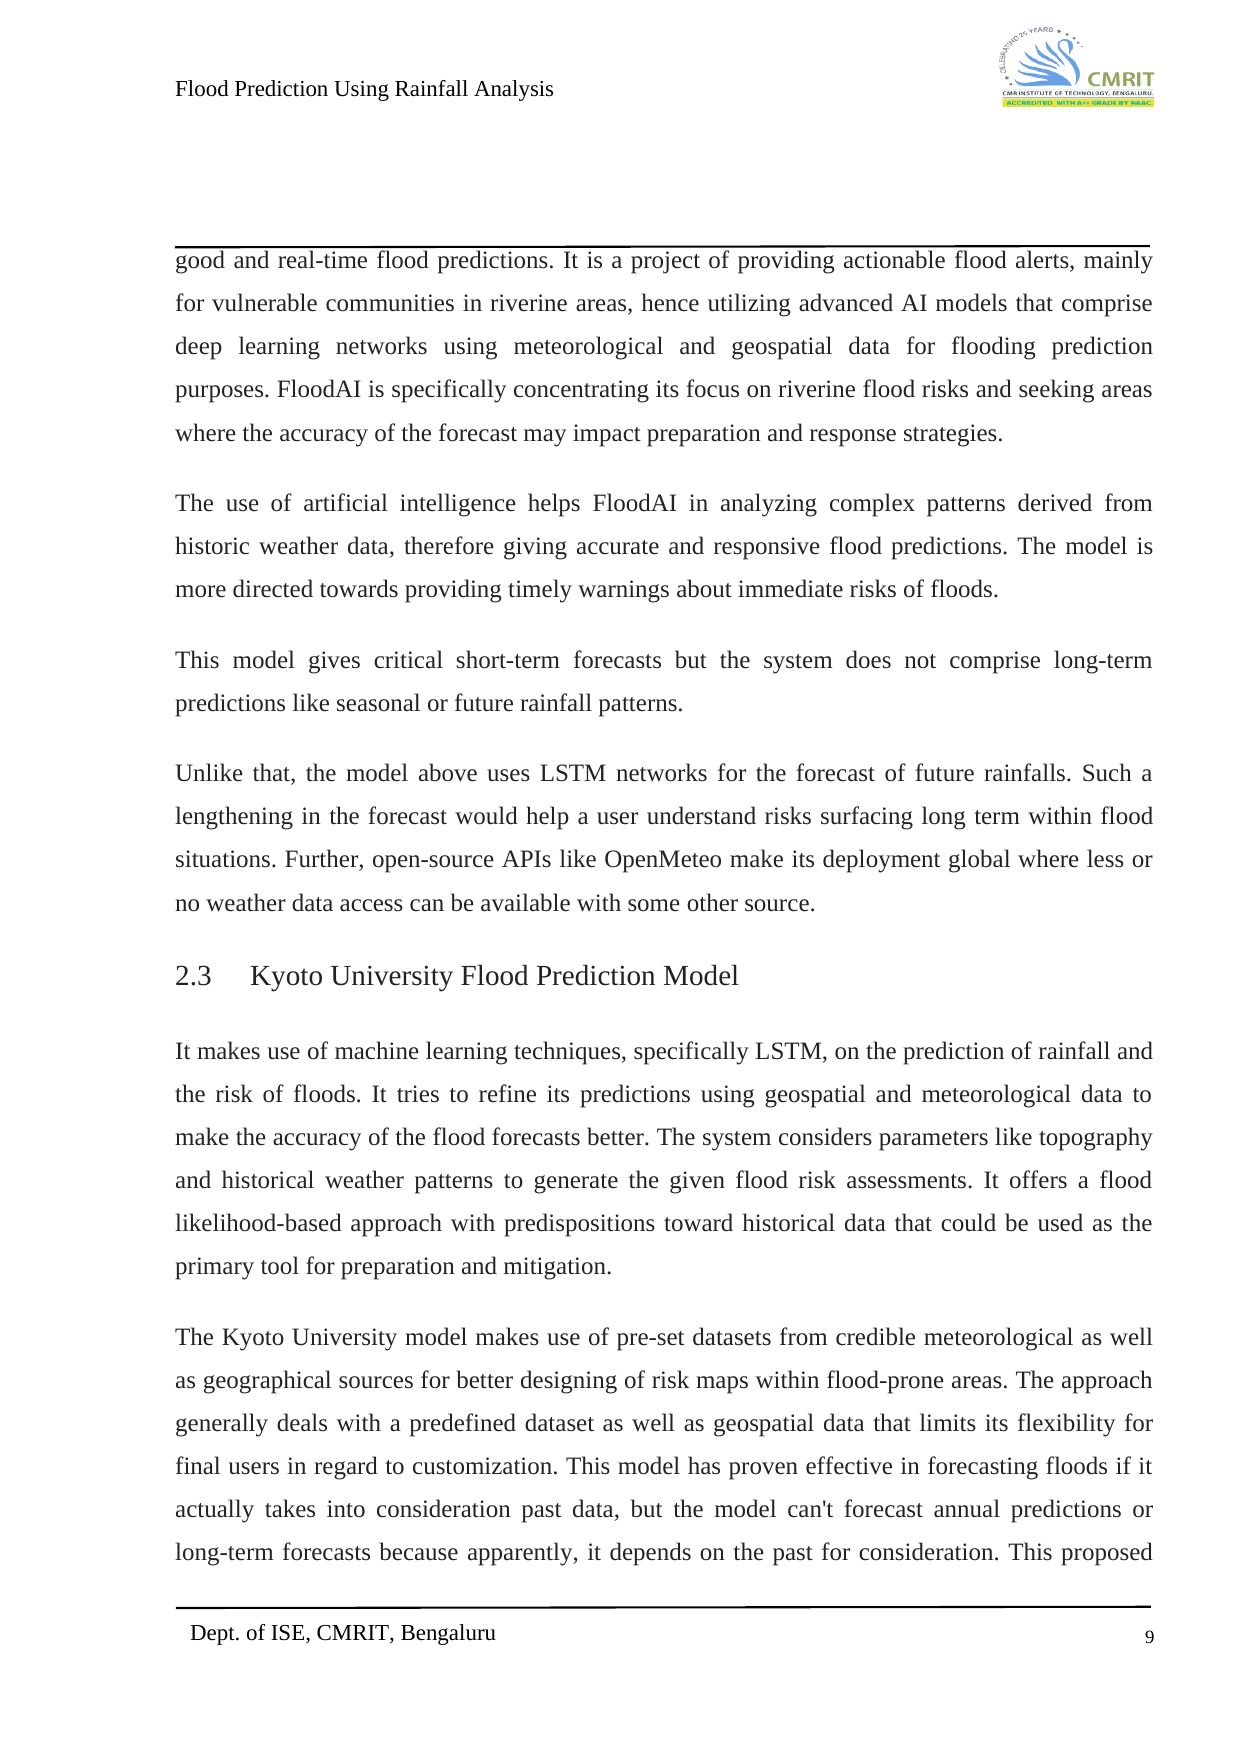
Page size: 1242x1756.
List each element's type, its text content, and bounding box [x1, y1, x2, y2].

text This model gives critical short-term forecasts but the system does not comprise long-term predictions like seasonal or future rainfall patterns. [175, 645, 1154, 717]
text 2.3 Kyoto University Flood Prediction Model [175, 958, 1154, 992]
picture [999, 27, 1155, 107]
text Unlike that, the model above uses LSTM networks for the forecast of future rainfalls. Such a lengthening in the forecast would help a user understand risks surfacing long term within flood situations. Further, open-source APIs like OpenMeteo make its deployment global where less or no weather data access can be available with some other source. [175, 758, 1154, 916]
text good and real-time flood predictions. It is a project of providing actionable flood alerts, mainly for vulnerable communities in riverine areas, hence utilizing advanced AI models that comprise deep learning networks using meteorological and geospatial data for flooding prediction purposes. FloodAI is specifically concentrating its focus on riverine flood risks and seeking areas where the accuracy of the forecast may impact preparation and response strategies. [175, 245, 1154, 446]
text The use of artificial intelligence helps FloodAI in analyzing complex patterns derived from historic weather data, therefore giving accurate and responsive flood predictions. The model is more directed towards providing timely warnings about immediate risks of floods. [175, 488, 1154, 603]
text It makes use of machine learning techniques, specifically LSTM, on the prediction of rainfall and the risk of floods. It tries to refine its predictions using geospatial and meteorological data to make the accuracy of the flood forecasts better. The system considers parameters like topography and historical weather patterns to generate the given flood risk assessments. It offers a flood likelihood-based approach with predispositions toward historical data that could be used as the primary tool for preparation and mitigation. [175, 1036, 1154, 1280]
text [175, 1322, 1154, 1566]
